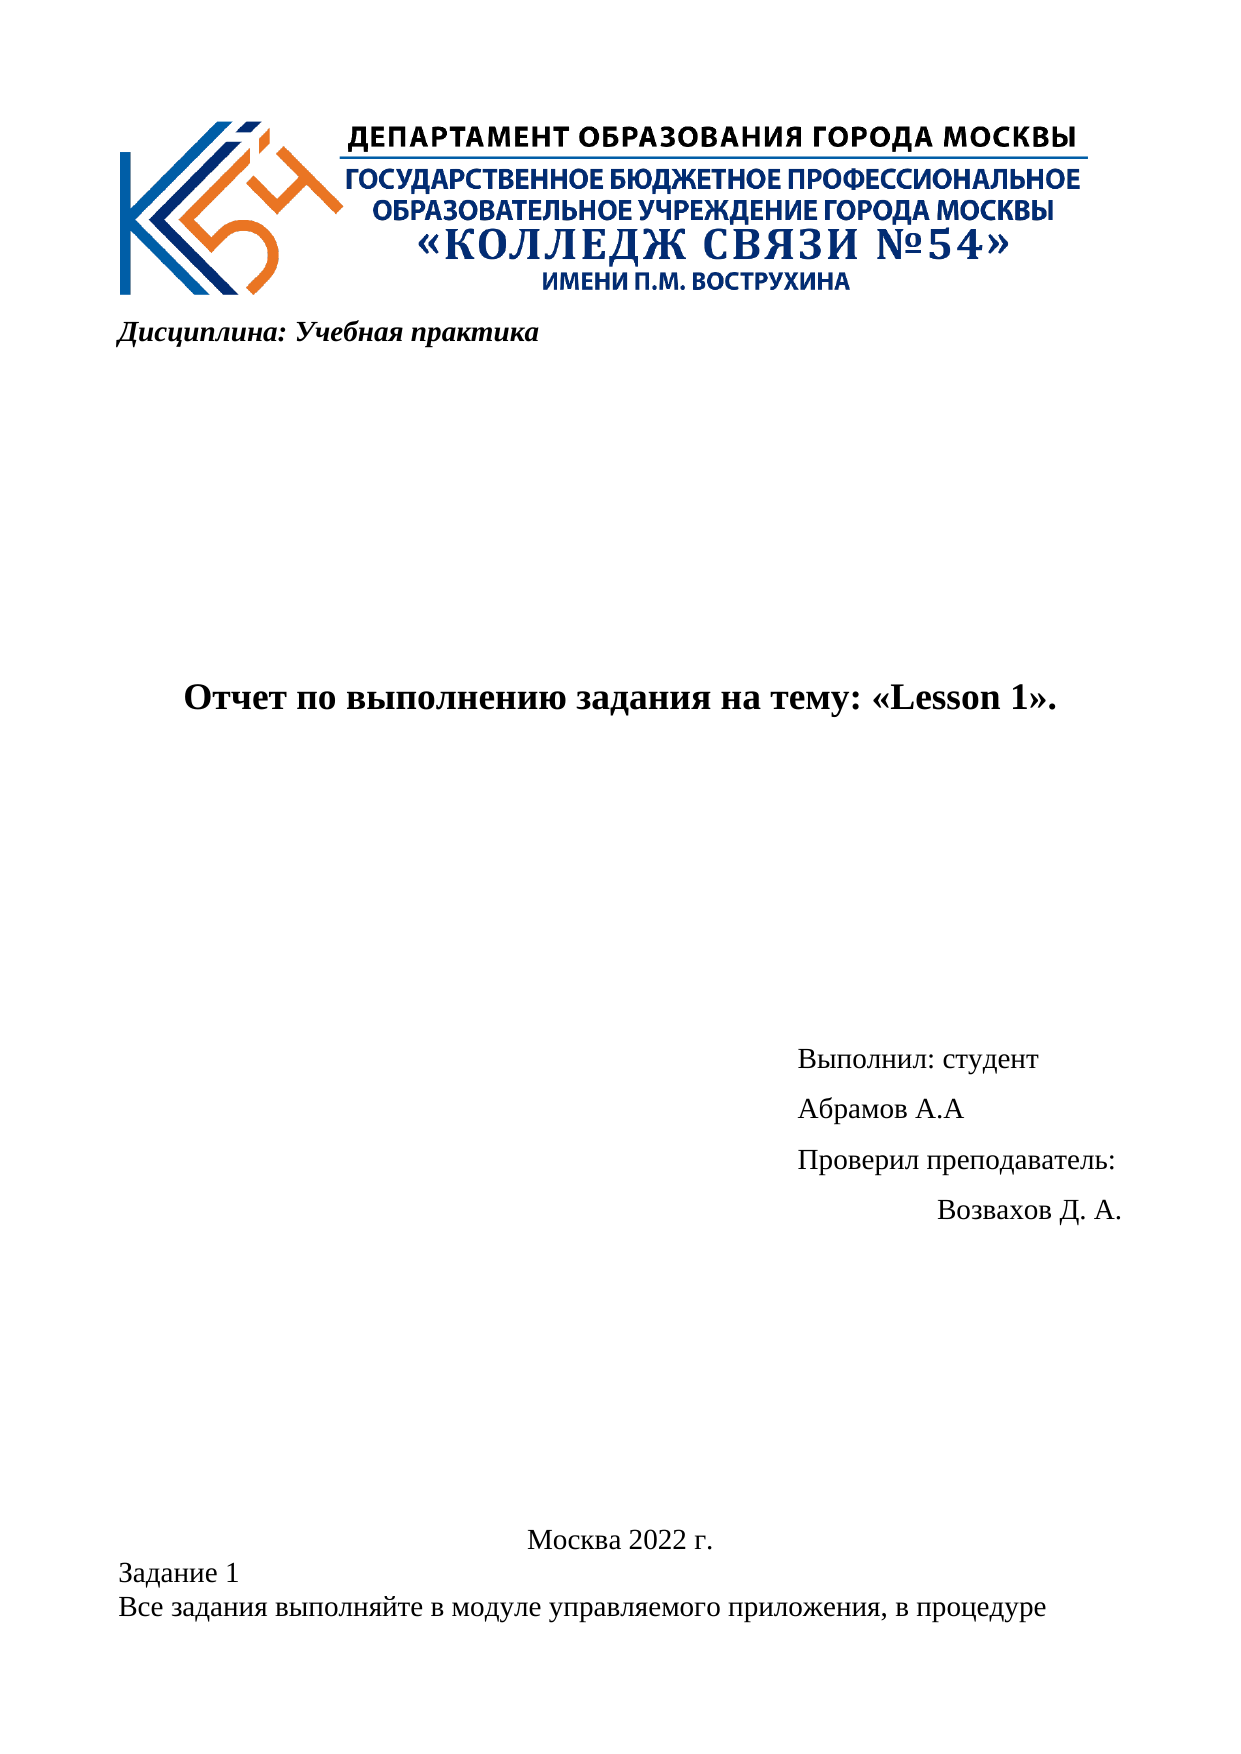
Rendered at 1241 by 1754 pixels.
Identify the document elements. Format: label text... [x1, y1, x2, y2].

text Все задания выполняйте в модуле управляемого приложения, в процедуре [118, 1589, 1122, 1623]
picture [118, 118, 1089, 297]
text Выполнил: студент [797, 1041, 1122, 1075]
text Отчет по выполнению задания на тему: «Lesson 1». [118, 675, 1122, 718]
text Задание 1 [118, 1556, 1122, 1589]
text Москва 2022 г. [118, 1522, 1122, 1556]
text Дисциплина: Учебная практика [118, 314, 1122, 348]
text Абрамов А.А [797, 1092, 1122, 1125]
text Возвахов Д. А. [118, 1192, 1122, 1226]
text Проверил преподаватель: [797, 1142, 1122, 1175]
